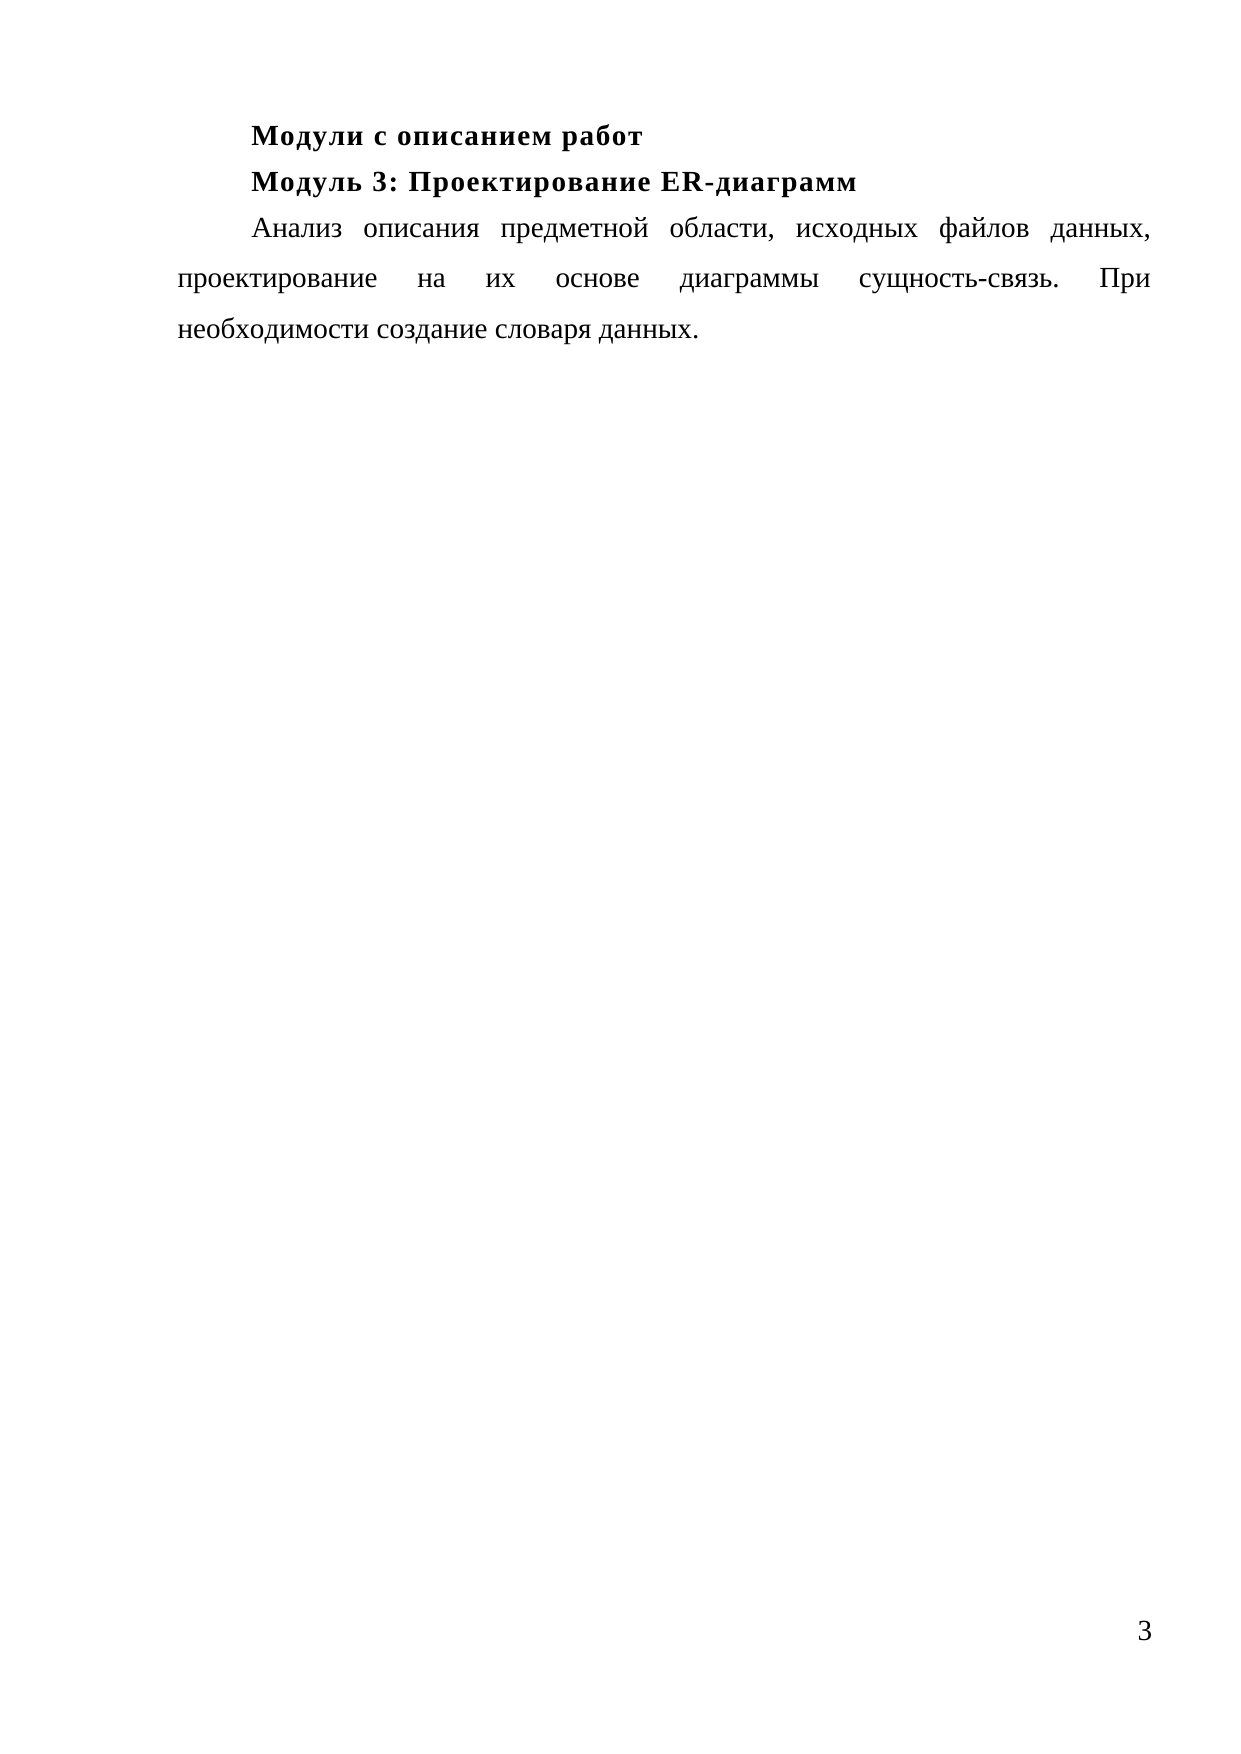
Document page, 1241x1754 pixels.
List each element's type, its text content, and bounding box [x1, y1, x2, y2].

subtitle Модули с описанием работ [177, 118, 1152, 152]
subtitle Модуль 3: Проектирование ER-диаграмм [177, 164, 1152, 198]
text Анализ описания предметной области, исходных файлов данных, проектирование на их основе диаграммы сущность-связь. При необходимости создание словаря данных. [177, 210, 1152, 344]
